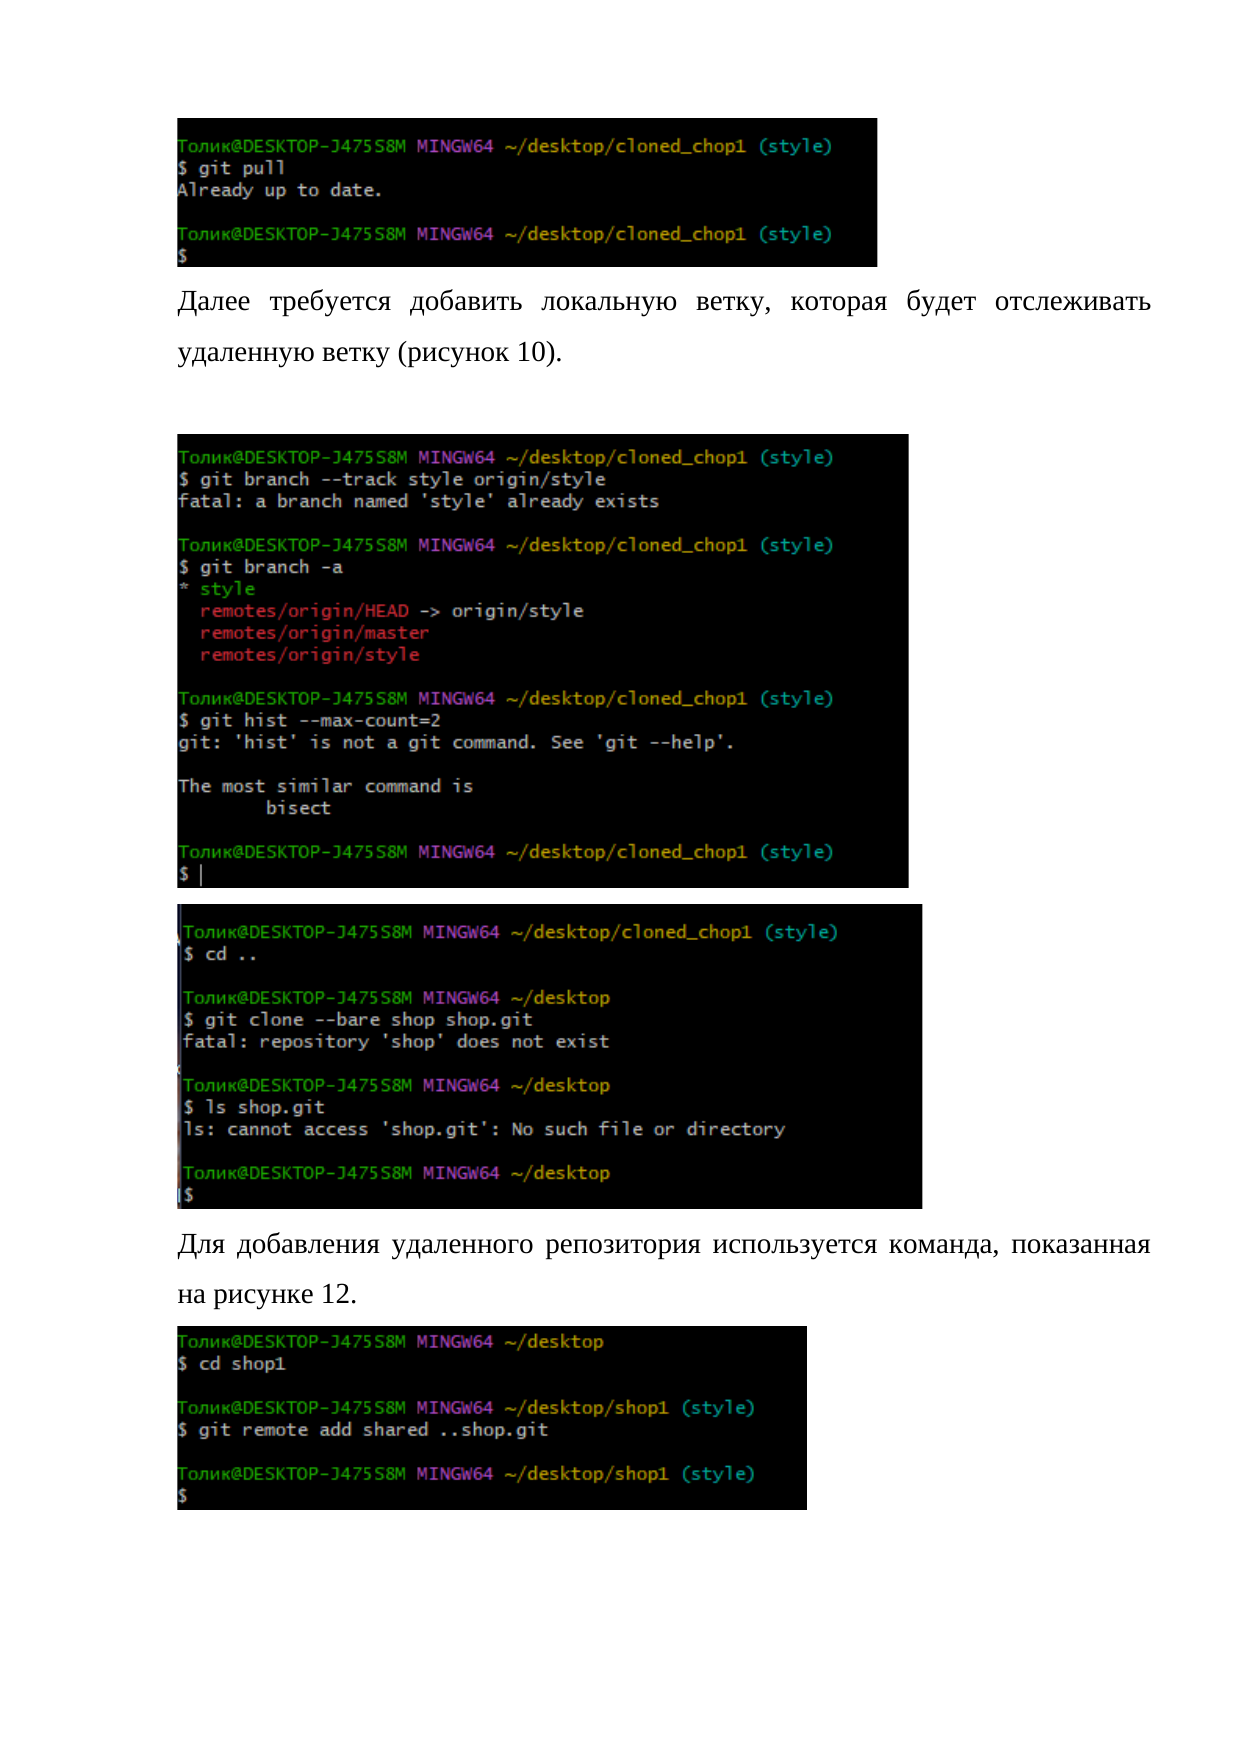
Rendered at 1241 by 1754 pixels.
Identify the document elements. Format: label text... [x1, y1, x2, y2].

picture [177, 904, 923, 1209]
picture [177, 434, 909, 888]
text Для добавления удаленного репозитория используется команда, показанная на рисунке 12. [177, 1226, 1152, 1309]
text Далее требуется добавить локальную ветку, которая будет отслеживать удаленную ветку (рисунок 10). [177, 283, 1152, 367]
picture [177, 1326, 807, 1510]
picture [177, 118, 878, 267]
